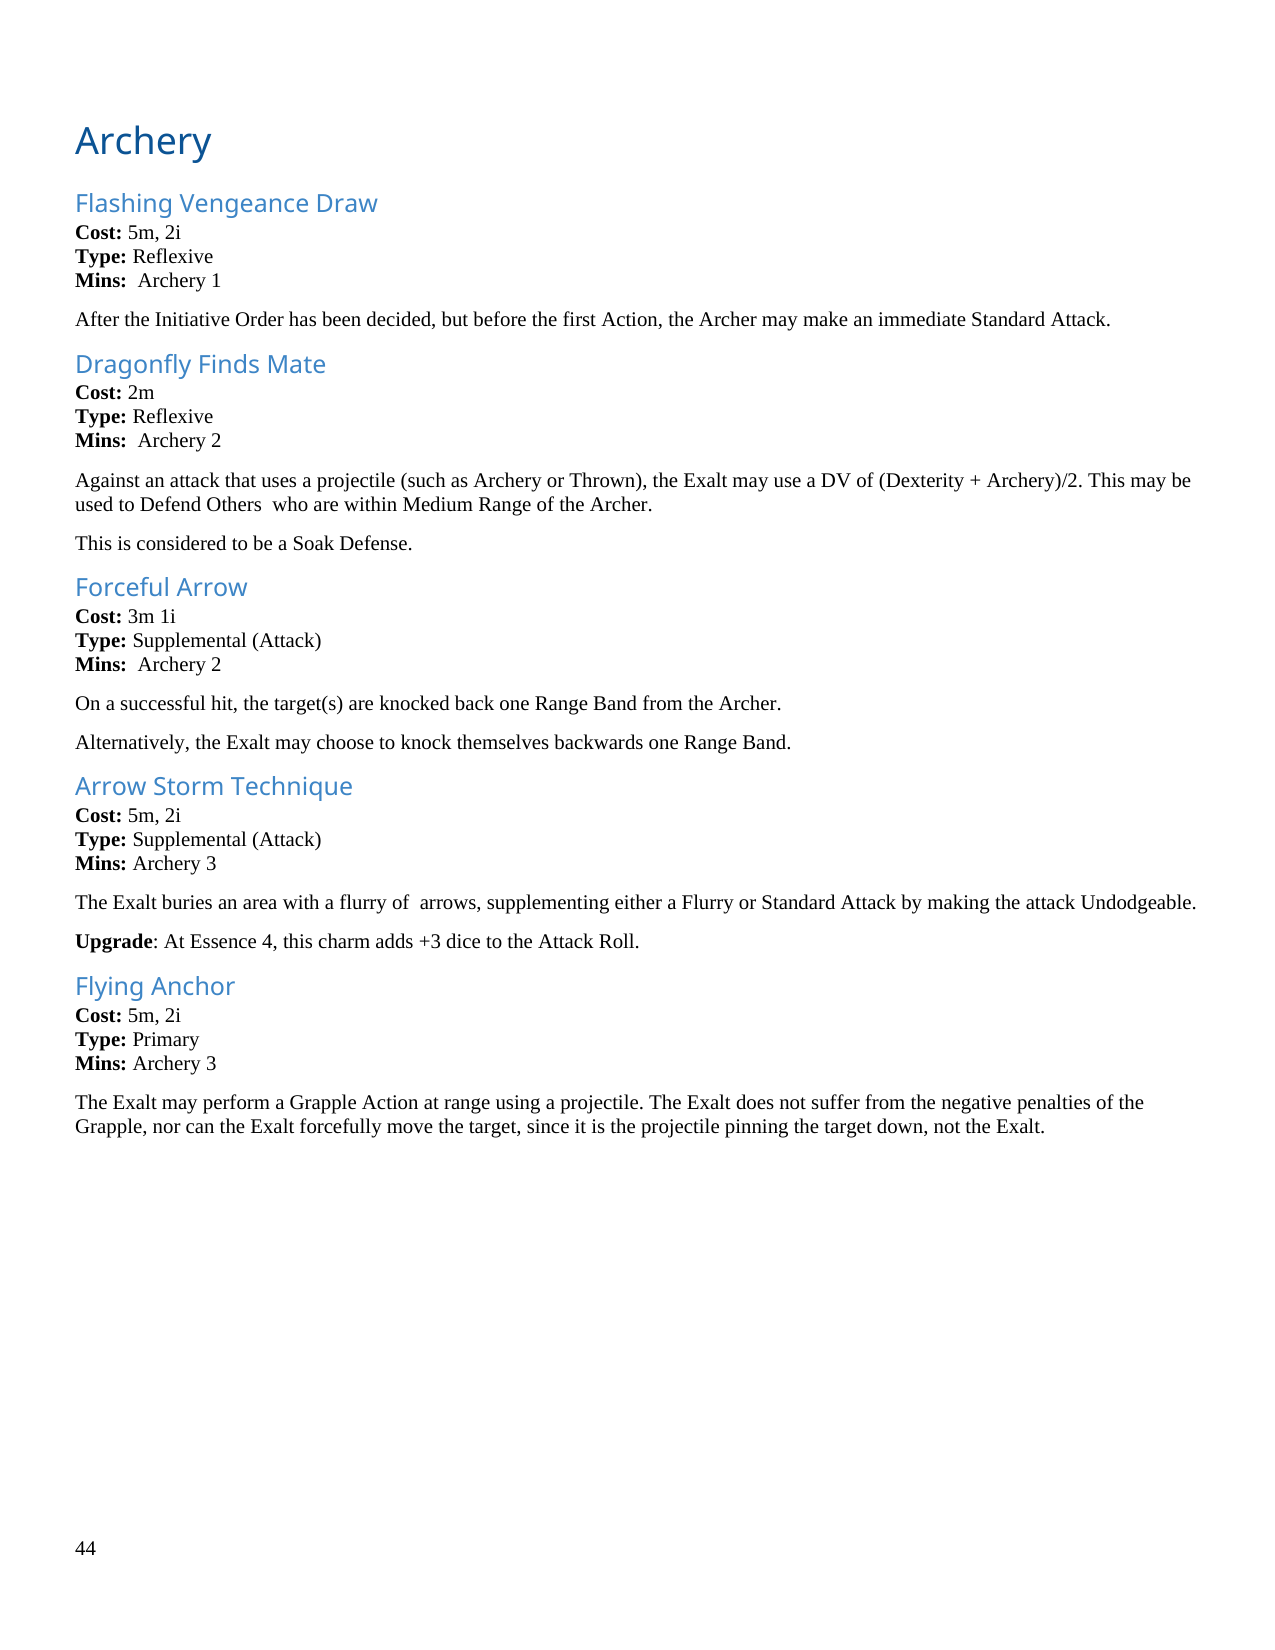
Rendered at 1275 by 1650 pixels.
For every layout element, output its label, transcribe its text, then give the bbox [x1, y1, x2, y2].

text The Exalt may perform a Grapple Action at range using a projectile. The Exalt does not suffer from the negative penalties of the Grapple, nor can the Exalt forcefully move the target, since it is the projectile pinning the target down, not the Exalt. [75, 1090, 1200, 1138]
text This is considered to be a Soak Defense. [75, 531, 1200, 555]
text Cost: 2m Type: Reflexive Mins: Archery 2 [75, 380, 1200, 452]
text On a successful hit, the target(s) are knocked back one Range Band from the Archer. [75, 691, 1200, 715]
subtitle Forceful Arrow [75, 570, 1200, 604]
subtitle Dragonfly Finds Mate [75, 346, 1200, 380]
subtitle Flashing Vengeance Draw [75, 186, 1200, 220]
text Cost: 5m, 2i Type: Supplemental (Attack) Mins: Archery 3 [75, 803, 1200, 875]
text The Exalt buries an area with a flurry of arrows, supplementing either a Flurry or Standard Attack by making the attack Undodgeable. [75, 890, 1200, 914]
text Cost: 5m, 2i Type: Primary Mins: Archery 3 [75, 1002, 1200, 1075]
subtitle Flying Anchor [75, 968, 1200, 1002]
text Against an attack that uses a projectile (such as Archery or Thrown), the Exalt may use a DV of (Dexterity + Archery)/2. This may be used to Defend Others who are within Medium Range of the Archer. [75, 467, 1200, 516]
text Cost: 5m, 2i Type: Reflexive Mins: Archery 1 [75, 220, 1200, 292]
subtitle Arrow Storm Technique [75, 769, 1200, 803]
text Alternatively, the Exalt may choose to knock themselves backwards one Range Band. [75, 730, 1200, 754]
text Cost: 3m 1i Type: Supplemental (Attack) Mins: Archery 2 [75, 604, 1200, 676]
text After the Initiative Order has been decided, but before the first Action, the Archer may make an immediate Standard Attack. [75, 307, 1200, 331]
text Upgrade: At Essence 4, this charm adds +3 dice to the Attack Roll. [75, 929, 1200, 953]
subtitle Archery [75, 114, 1200, 165]
